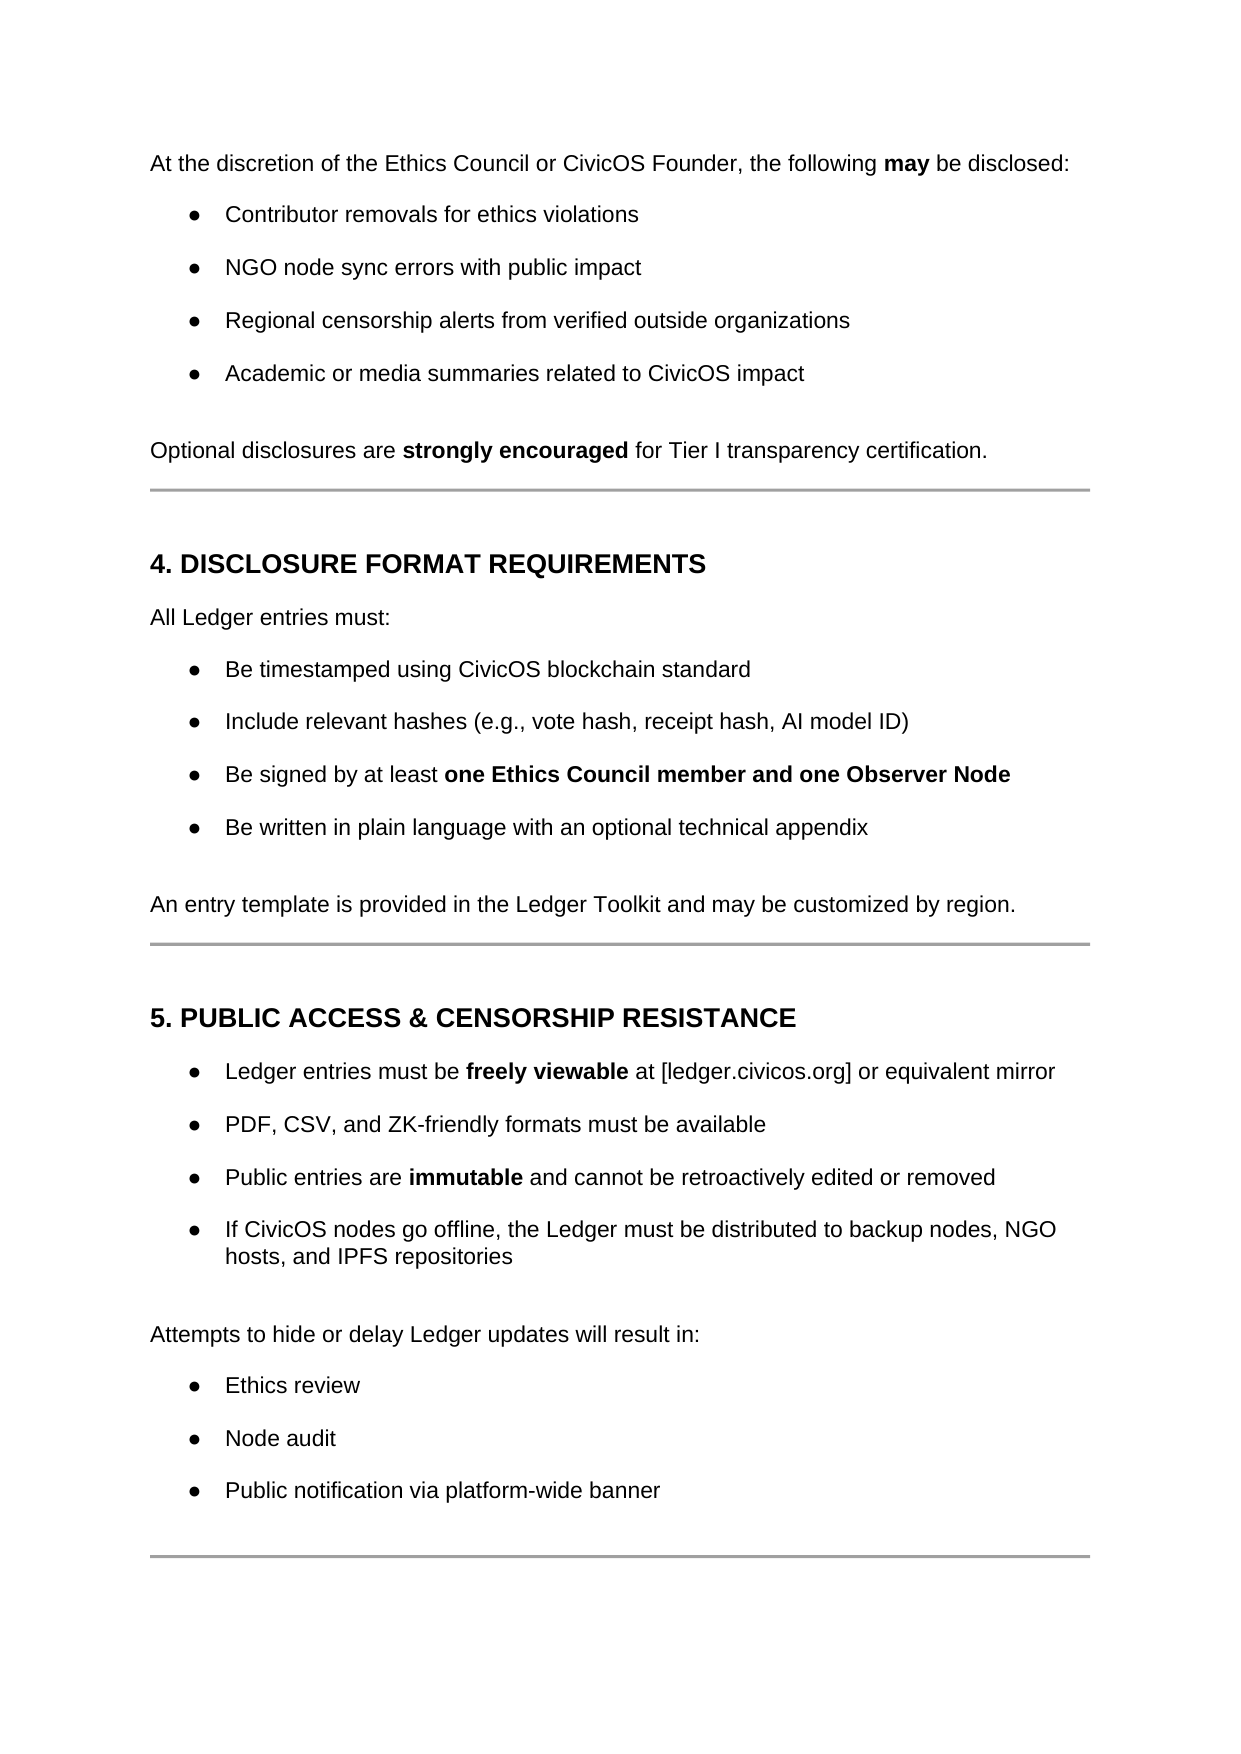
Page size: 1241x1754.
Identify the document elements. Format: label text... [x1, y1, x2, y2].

list Be timestamped using CivicOS blockchain standard [187, 656, 1090, 708]
text An entry template is provided in the Ledger Toolkit and may be customized by region. [150, 891, 1090, 918]
list Ledger entries must be freely viewable at [ledger.civicos.org] or equivalent mirror [187, 1058, 1090, 1111]
list Include relevant hashes (e.g., vote hash, receipt hash, AI model ID) [187, 708, 1090, 761]
list Public entries are immutable and cannot be retroactively edited or removed [187, 1164, 1090, 1216]
text Attempts to hide or delay Ledger updates will result in: [150, 1321, 1090, 1347]
text Optional disclosures are strongly encouraged for Tier I transparency certification. [150, 437, 1090, 463]
list Public notification via platform-wide banner [187, 1477, 1090, 1530]
list Node audit [187, 1424, 1090, 1477]
list Ethics review [187, 1372, 1090, 1424]
list Academic or media summaries related to CivicOS impact [187, 359, 1090, 412]
subtitle 4. DISCLOSURE FORMAT REQUIREMENTS [150, 548, 1090, 579]
list Contributor removals for ethics violations [187, 201, 1090, 254]
list Be signed by at least one Ethics Council member and one Observer Node [187, 761, 1090, 814]
list Regional censorship alerts from verified outside organizations [187, 307, 1090, 359]
list NGO node sync errors with public impact [187, 254, 1090, 307]
text All Ledger entries must: [150, 604, 1090, 631]
list PDF, CSV, and ZK-friendly formats must be available [187, 1111, 1090, 1164]
list Be written in plain language with an optional technical appendix [187, 814, 1090, 866]
subtitle 5. PUBLIC ACCESS & CENSORSHIP RESISTANCE [150, 1002, 1090, 1033]
text At the discretion of the Ethics Council or CivicOS Founder, the following may be disclosed: [150, 150, 1090, 176]
list If CivicOS nodes go offline, the Ledger must be distributed to backup nodes, NGO hosts, and IPFS repositories [187, 1216, 1090, 1296]
